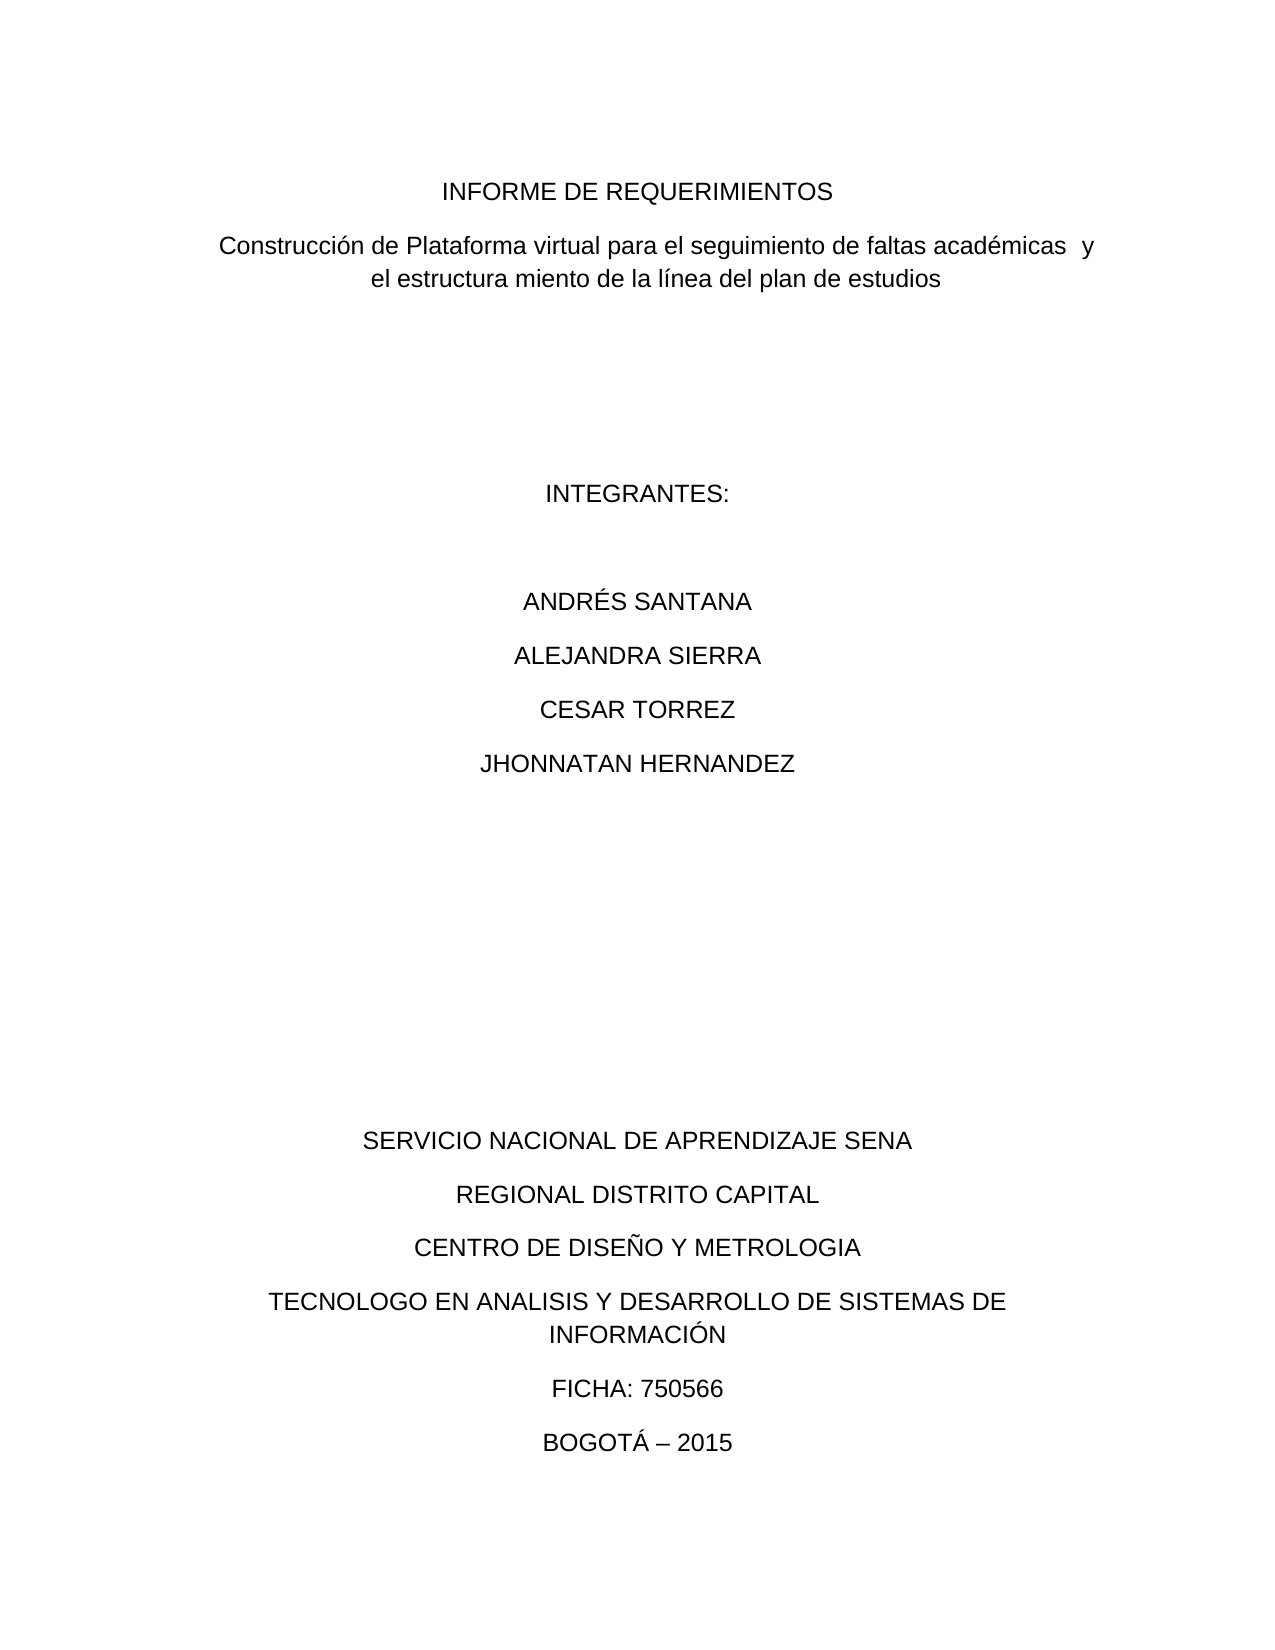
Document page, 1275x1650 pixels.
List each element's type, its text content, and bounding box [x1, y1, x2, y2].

text BOGOTÁ – 2015 [177, 1428, 1098, 1457]
text INTEGRANTES: [177, 479, 1098, 508]
text CENTRO DE DISEÑO Y METROLOGIA [177, 1233, 1098, 1262]
text SERVICIO NACIONAL DE APRENDIZAJE SENA [177, 1126, 1098, 1154]
text JHONNATAN HERNANDEZ [177, 749, 1098, 777]
text CESAR TORREZ [177, 695, 1098, 724]
text FICHA: 750566 [177, 1374, 1098, 1403]
text INFORME DE REQUERIMIENTOS [177, 177, 1098, 206]
text Construcción de Plataforma virtual para el seguimiento de faltas académicas y el estructura miento de la línea del plan de estudios [215, 231, 1098, 293]
text ANDRÉS SANTANA [177, 587, 1098, 616]
text REGIONAL DISTRITO CAPITAL [177, 1179, 1098, 1208]
text ALEJANDRA SIERRA [177, 641, 1098, 670]
text TECNOLOGO EN ANALISIS Y DESARROLLO DE SISTEMAS DE INFORMACIÓN [177, 1287, 1098, 1349]
